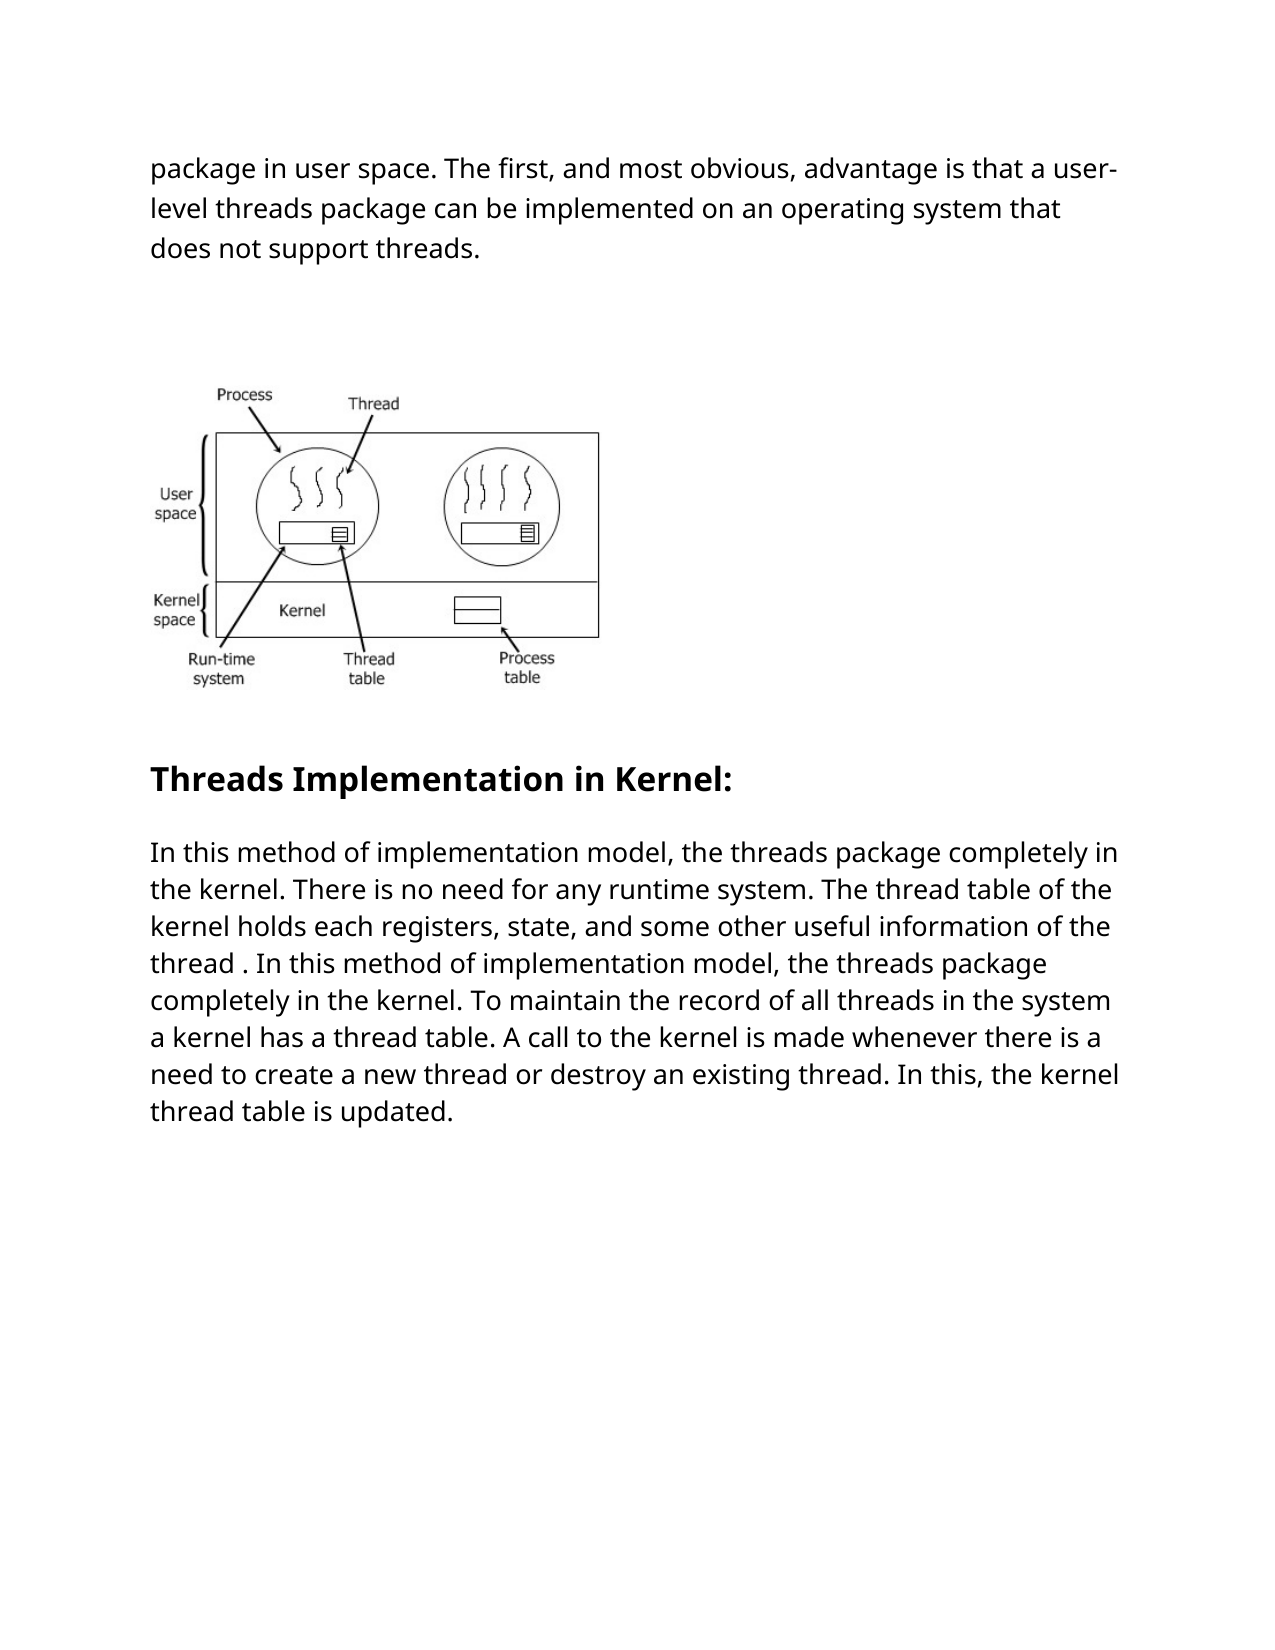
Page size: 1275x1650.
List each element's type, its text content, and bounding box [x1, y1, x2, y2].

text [150, 150, 1125, 266]
text Threads Implementation in Kernel: [150, 756, 1125, 801]
picture [150, 385, 605, 690]
text In this method of implementation model, the threads package completely in the kernel. There is no need for any runtime system. The thread table of the kernel holds each registers, state, and some other useful information of the thread . In this method of implementation model, the threads package completely in the kernel. To maintain the record of all threads in the system a kernel has a thread table. A call to the kernel is made whenever there is a need to create a new thread or destroy an existing thread. In this, the kernel thread table is updated. [150, 834, 1125, 1129]
